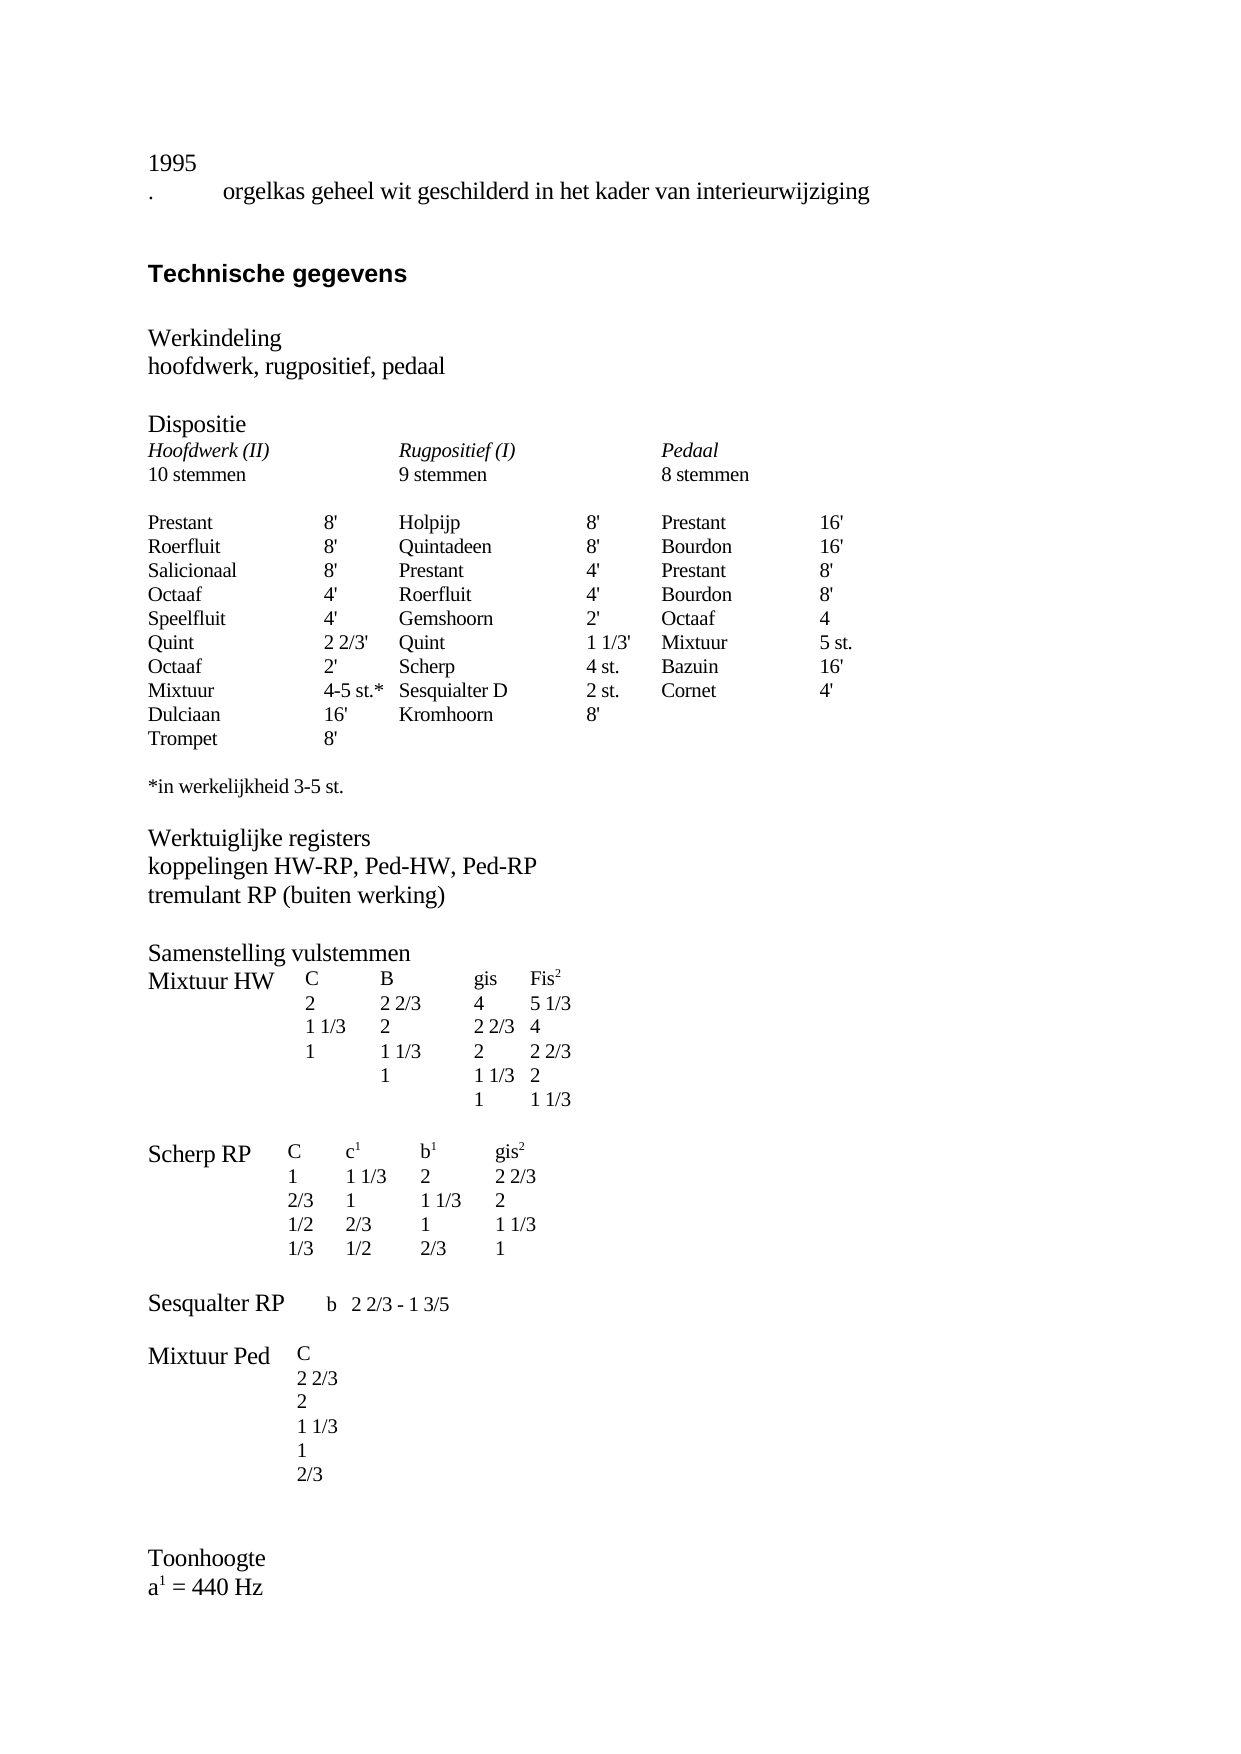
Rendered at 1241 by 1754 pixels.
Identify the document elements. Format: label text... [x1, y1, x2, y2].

text Samenstelling vulstemmen [148, 938, 1093, 966]
text tremulant RP (buiten werking) [148, 880, 1093, 909]
text Werktuiglijke registers [148, 823, 1093, 851]
text hoofdwerk, rugpositief, pedaal [148, 351, 1093, 380]
text Dispositie [148, 409, 1093, 438]
table_header C 1 2/3 1/2 1/3 [280, 1140, 338, 1260]
text Werkindeling [148, 323, 1093, 351]
table_header C 2 1 1/3 1 [298, 966, 373, 1111]
text 1995 [148, 148, 1093, 176]
table_header c1 1 1/3 1 2/3 1/2 [338, 1140, 413, 1260]
table_header gis 4 2 2/3 2 1 1/3 1 [466, 966, 523, 1111]
table_header Mixtuur Ped [140, 1341, 289, 1486]
table_header Pedaal 8 stemmen Prestant Bourdon Prestant Bourdon Octaaf Mixtuur Bazuin Cornet [654, 438, 812, 750]
table_header gis2 2 2/3 2 1 1/3 1 [488, 1140, 562, 1260]
table_header 8' 8' 8' 4' 4' 2 2/3' 2' 4-5 st.* 16' 8' [316, 438, 391, 750]
table_header B 2 2/3 2 1 1/3 1 [373, 966, 466, 1111]
text koppelingen HW-RP, Ped-HW, Ped-RP [148, 851, 1093, 880]
table_header Mixtuur HW [140, 966, 297, 1111]
text Sesqualter RP b 2 2/3 - 1 3/5 [148, 1288, 1093, 1317]
table_header Hoofdwerk (II) 10 stemmen Prestant Roerfluit Salicionaal Octaaf Speelfluit Quint Octaaf Mixtuur Dulciaan Trompet [140, 438, 316, 750]
list orgelkas geheel wit geschilderd in het kader van interieurwijziging [148, 176, 1093, 205]
table_header Fis2 5 1/3 4 2 2/3 2 1 1/3 [523, 966, 616, 1111]
subtitle Technische gegevens [148, 259, 1093, 288]
table_header 16' 16' 8' 8' 4 5 st. 16' 4' [812, 438, 898, 750]
table_header Rugpositief (I) 9 stemmen Holpijp Quintadeen Prestant Roerfluit Gemshoorn Quint Scherp Sesquialter D Kromhoorn [391, 438, 579, 750]
text a1 = 440 Hz [148, 1572, 1093, 1601]
table_header 8' 8' 4' 4' 2' 1 1/3' 4 st. 2 st. 8' [579, 438, 654, 750]
table_header b1 2 1 1/3 1 2/3 [413, 1140, 488, 1260]
text Toonhoogte [148, 1543, 1093, 1572]
table_header Scherp RP [140, 1140, 280, 1260]
table_header C 2 2/3 2 1 1/3 1 2/3 [289, 1341, 364, 1486]
text *in werkelijkheid 3-5 st. [148, 774, 1093, 798]
